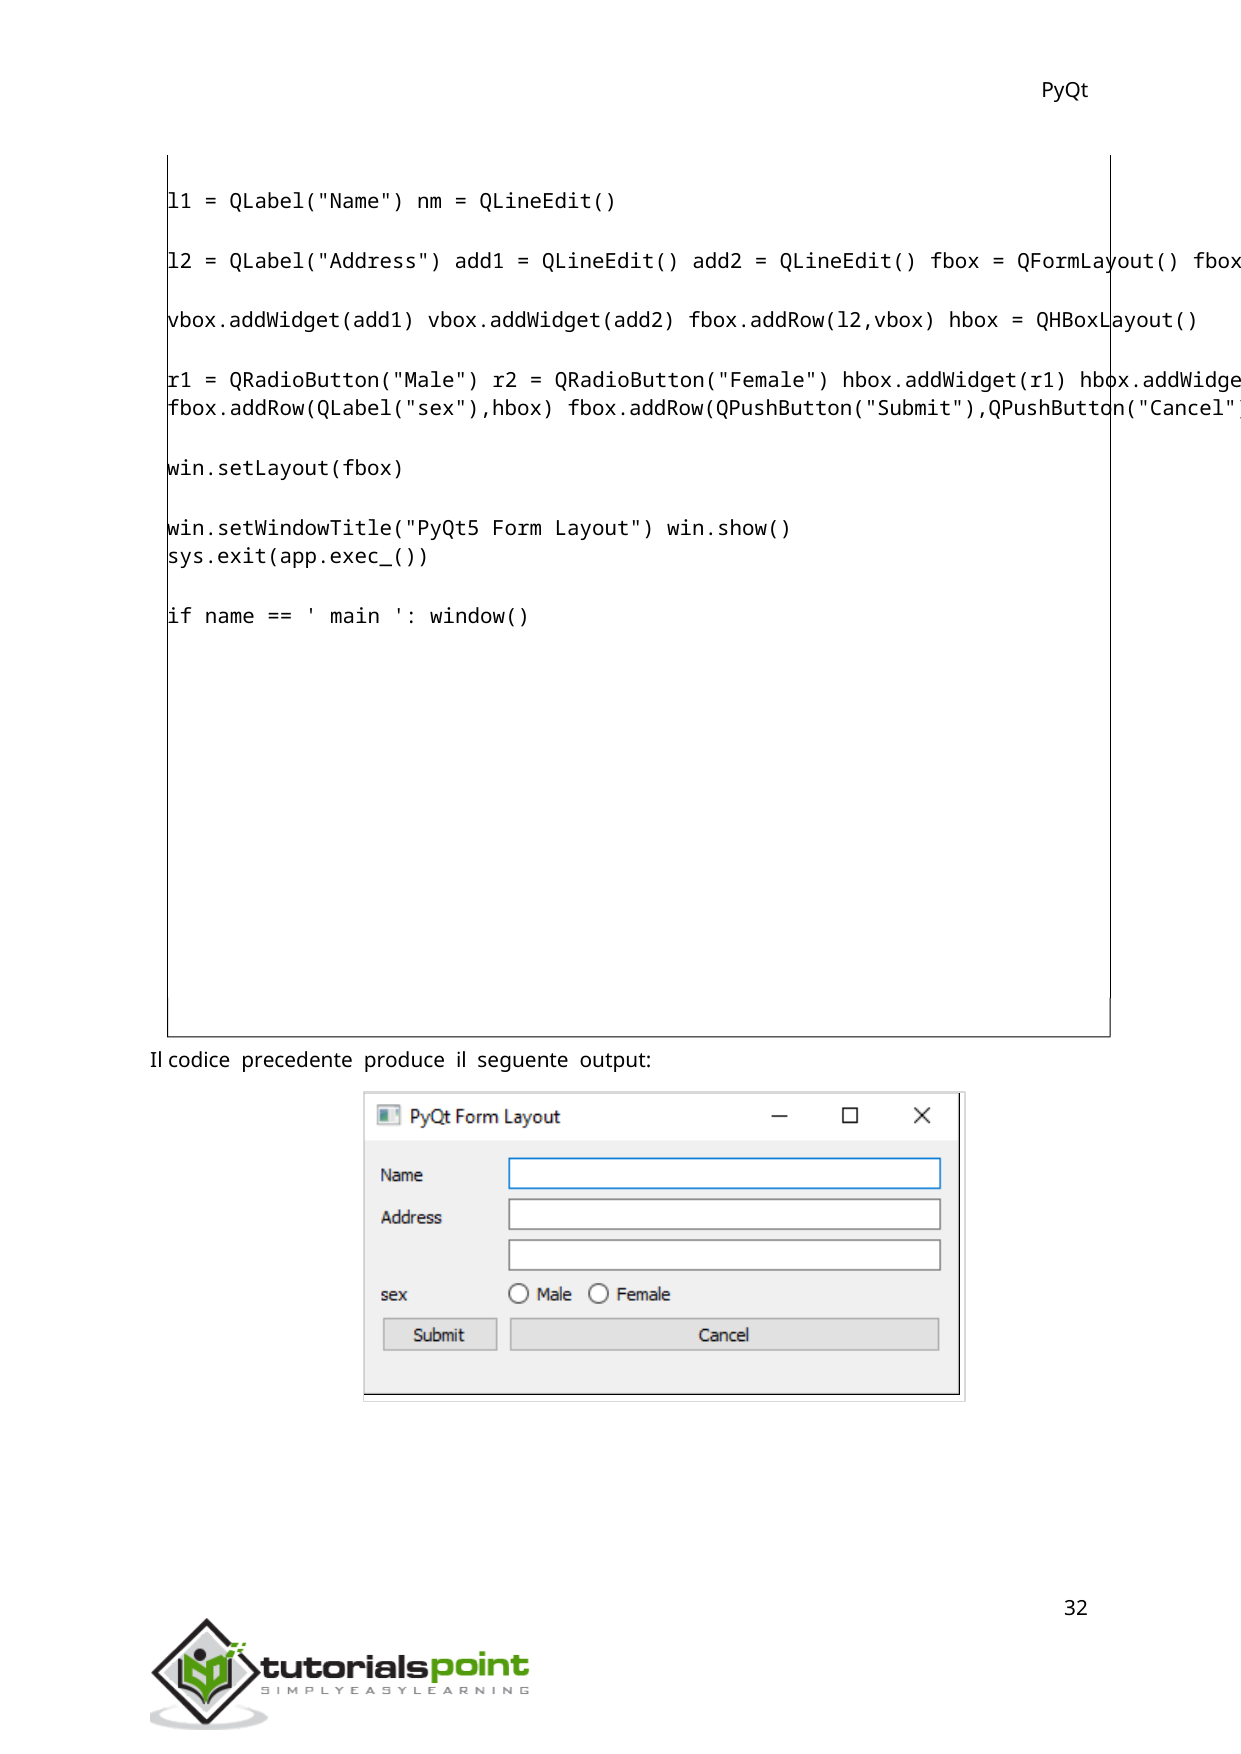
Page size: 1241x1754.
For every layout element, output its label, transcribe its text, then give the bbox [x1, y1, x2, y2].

picture [150, 1618, 530, 1730]
picture [364, 1093, 959, 1394]
text Il codice precedente produce il seguente output: [150, 1046, 1140, 1074]
